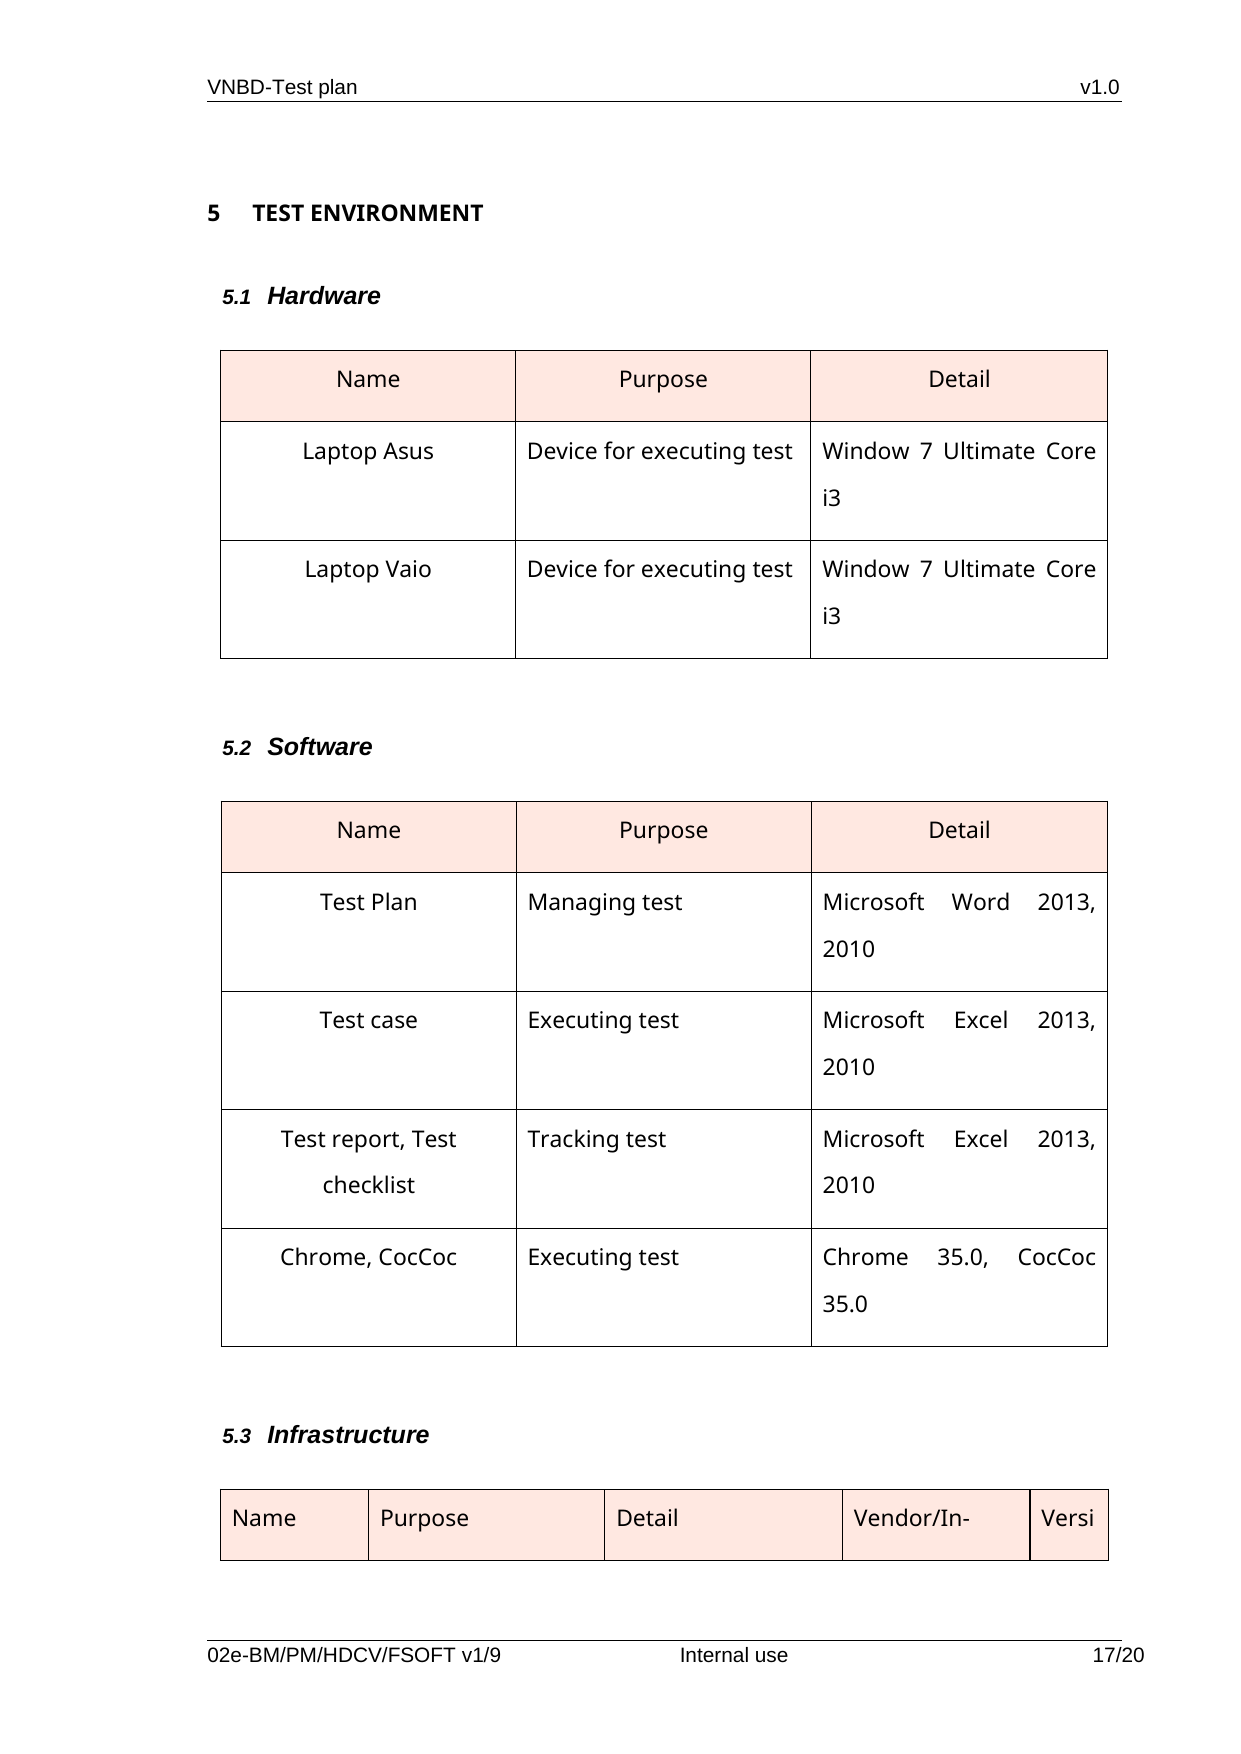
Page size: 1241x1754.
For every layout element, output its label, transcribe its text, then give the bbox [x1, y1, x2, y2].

table_cell Window 7 Ultimate Core i3 [811, 541, 1107, 658]
table_header Name [222, 802, 516, 872]
table_header Purpose [369, 1490, 604, 1560]
table_cell Microsoft Excel 2013, 2010 [812, 992, 1107, 1109]
table_cell Test case [222, 992, 516, 1109]
table_cell Chrome 35.0, CocCoc 35.0 [812, 1229, 1107, 1346]
table_cell Executing test [517, 1229, 811, 1346]
table_cell Chrome, CocCoc [222, 1229, 516, 1346]
table_cell Microsoft Excel 2013, 2010 [812, 1110, 1107, 1227]
subtitle Software [222, 732, 1122, 761]
table_header Detail [812, 802, 1107, 872]
table_header Detail [811, 351, 1107, 421]
table_cell Laptop Vaio [221, 541, 515, 658]
table_cell Device for executing test [516, 541, 810, 658]
table_header Vendor/In-house [843, 1490, 1029, 1560]
table_header Detail [605, 1490, 842, 1560]
table_cell Window 7 Ultimate Core i3 [811, 422, 1107, 539]
table_header Purpose [517, 802, 811, 872]
table_header Version [1031, 1490, 1108, 1560]
table_cell Tracking test [517, 1110, 811, 1227]
table_header Name [221, 1490, 368, 1560]
subtitle Hardware [222, 281, 1122, 310]
table_header Name [221, 351, 515, 421]
table_cell Laptop Asus [221, 422, 515, 539]
table_header Purpose [516, 351, 810, 421]
table_cell Microsoft Word 2013, 2010 [812, 873, 1107, 991]
subtitle Infrastructure [222, 1420, 1122, 1449]
table_cell Test report, Test checklist [222, 1110, 516, 1227]
table_cell Test Plan [222, 873, 516, 991]
subtitle Test environment [207, 197, 1122, 228]
table_cell Device for executing test [516, 422, 810, 539]
table_cell Executing test [517, 992, 811, 1109]
table_cell Managing test [517, 873, 811, 991]
